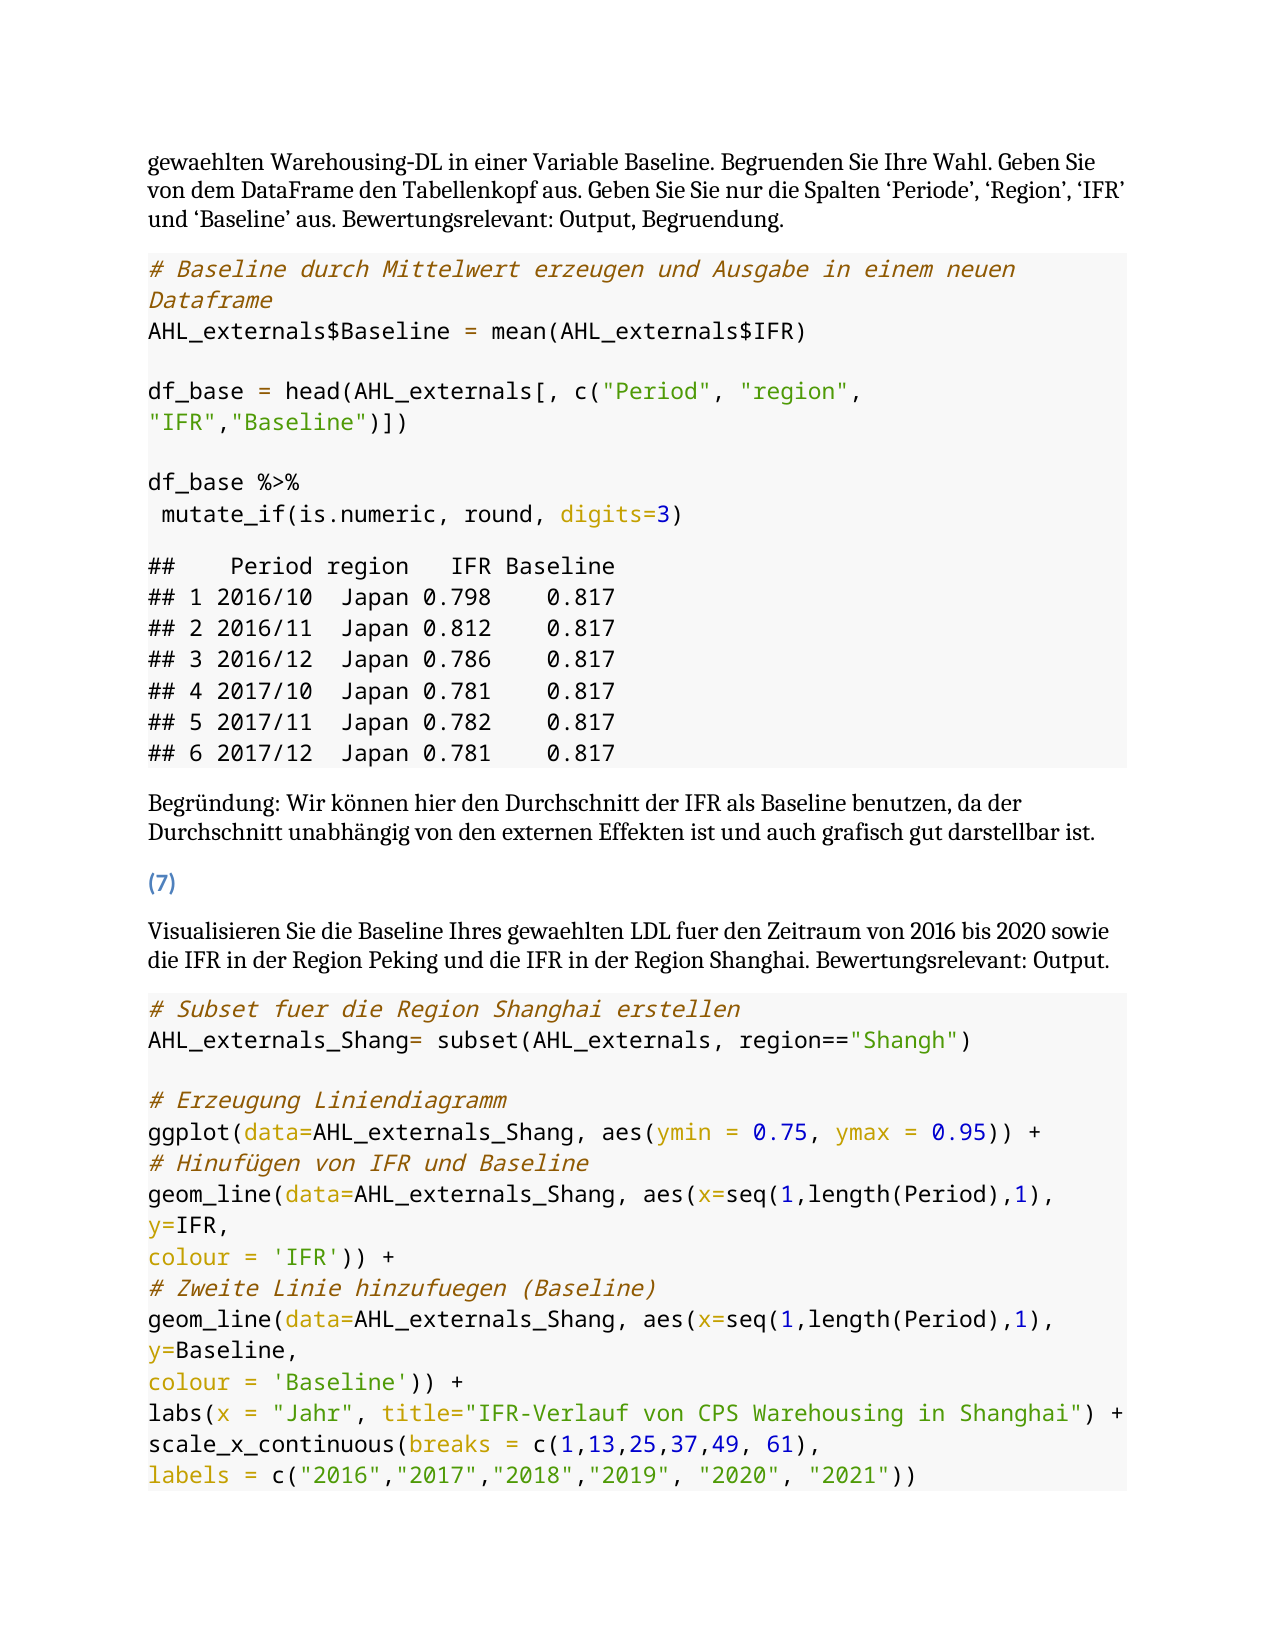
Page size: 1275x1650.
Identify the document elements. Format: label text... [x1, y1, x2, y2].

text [148, 148, 1127, 234]
text Visualisieren Sie die Baseline Ihres gewaehlten LDL fuer den Zeitraum von 2016 bis 2020 sowie die IFR in der Region Peking und die IFR in der Region Shanghai. Bewertungsrelevant: Output. [148, 917, 1127, 974]
text ## Period region IFR Baseline ## 1 2016/10 Japan 0.798 0.817 ## 2 2016/11 Japan 0.812 0.817 ## 3 2016/12 Japan 0.786 0.817 ## 4 2017/10 Japan 0.781 0.817 ## 5 2017/11 Japan 0.782 0.817 ## 6 2017/12 Japan 0.781 0.817 [148, 550, 1127, 768]
subtitle (7) [148, 868, 1127, 898]
text # Subset fuer die Region Shanghai erstellen AHL_externals_Shang= subset(AHL_externals, region=="Shangh") # Erzeugung Liniendiagramm ggplot(data=AHL_externals_Shang, aes(ymin = 0.75, ymax = 0.95)) + # Hinufügen von IFR und Baseline geom_line(data=AHL_externals_Shang, aes(x=seq(1,length(Period),1), y=IFR, colour = 'IFR')) + # Zweite Linie hinzufuegen (Baseline) geom_line(data=AHL_externals_Shang, aes(x=seq(1,length(Period),1), y=Baseline, colour = 'Baseline')) + labs(x = "Jahr", title="IFR-Verlauf von CPS Warehousing in Shanghai") + scale_x_continuous(breaks = c(1,13,25,37,49, 61), labels = c("2016","2017","2018","2019", "2020", "2021")) [148, 993, 1127, 1491]
text Begründung: Wir können hier den Durchschnitt der IFR als Baseline benutzen, da der Durchschnitt unabhängig von den externen Effekten ist und auch grafisch gut darstellbar ist. [148, 789, 1127, 847]
text # Baseline durch Mittelwert erzeugen und Ausgabe in einem neuen Dataframe AHL_externals$Baseline = mean(AHL_externals$IFR) df_base = head(AHL_externals[, c("Period", "region", "IFR","Baseline")]) df_base %>% mutate_if(is.numeric, round, digits=3) [148, 253, 1127, 529]
